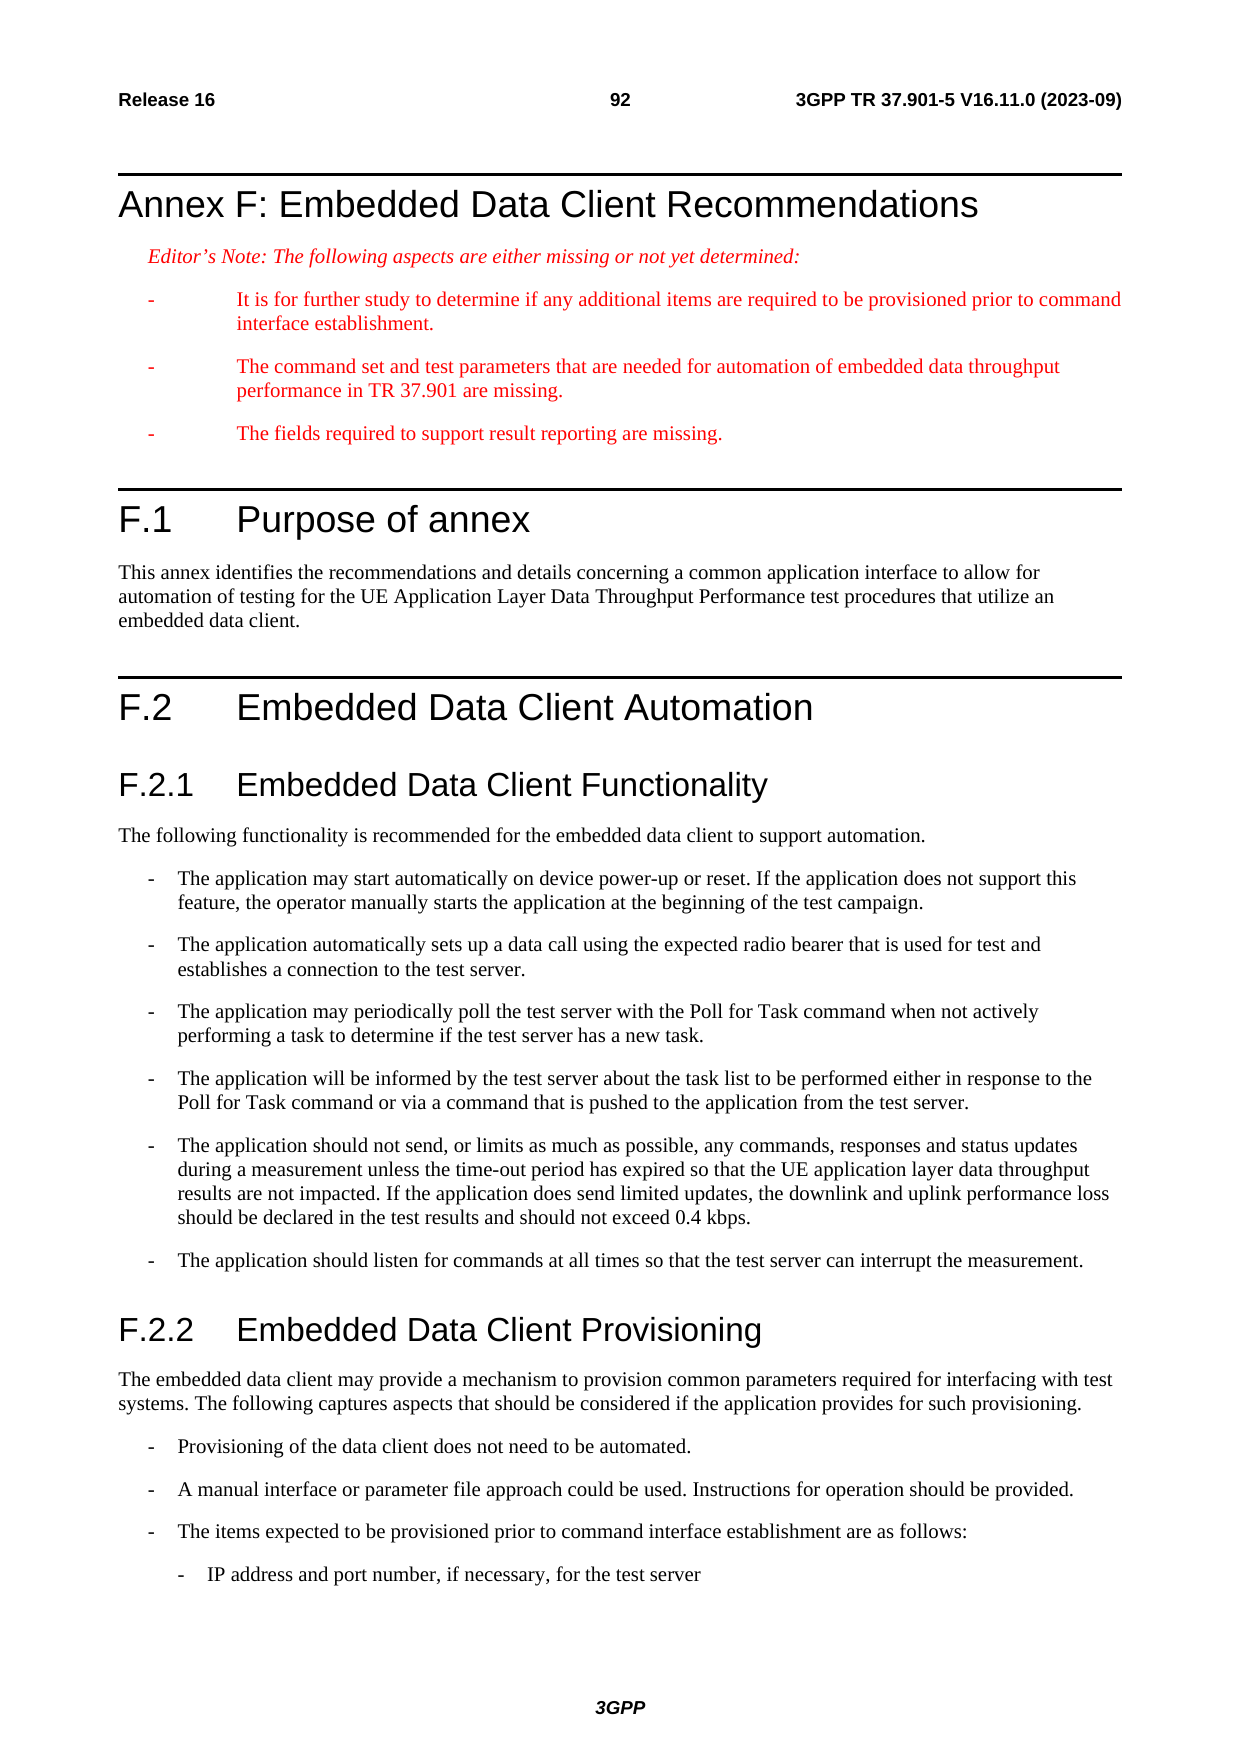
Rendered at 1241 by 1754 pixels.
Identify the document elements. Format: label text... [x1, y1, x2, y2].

text - The application may start automatically on device power-up or reset. If the application does not support this feature, the operator manually starts the application at the beginning of the test campaign. [148, 866, 1122, 914]
text - IP address and port number, if necessary, for the test server [177, 1562, 1122, 1586]
text Editor’s Note: The following aspects are either missing or not yet determined: [148, 244, 1122, 268]
text The embedded data client may provide a mechanism to provision common parameters required for interfacing with test systems. The following captures aspects that should be considered if the application provides for such provisioning. [118, 1367, 1122, 1415]
text - The application will be informed by the test server about the task list to be performed either in response to the Poll for Task command or via a command that is pushed to the application from the test server. [148, 1066, 1122, 1114]
text This annex identifies the recommendations and details concerning a common application interface to allow for automation of testing for the UE Application Layer Data Throughput Performance test procedures that utilize an embedded data client. [118, 559, 1122, 632]
text - The items expected to be provisioned prior to command interface establishment are as follows: [148, 1519, 1122, 1543]
text - The fields required to support result reporting are missing. [148, 421, 1122, 444]
subtitle F.2.1 Embedded Data Client Functionality [118, 766, 1122, 804]
text - It is for further study to determine if any additional items are required to be provisioned prior to command interface establishment. [148, 287, 1122, 335]
text - The command set and test parameters that are needed for automation of embedded data throughput performance in TR 37.901 are missing. [148, 354, 1122, 402]
subtitle F.2 Embedded Data Client Automation [118, 679, 1122, 728]
text - The application automatically sets up a data call using the expected radio bearer that is used for test and establishes a connection to the test server. [148, 932, 1122, 981]
subtitle Annex F: Embedded Data Client Recommendations [118, 176, 1122, 225]
subtitle F.2.2 Embedded Data Client Provisioning [118, 1309, 1122, 1348]
text - Provisioning of the data client does not need to be automated. [148, 1434, 1122, 1458]
text - The application should not send, or limits as much as possible, any commands, responses and status updates during a measurement unless the time-out period has expired so that the UE application layer data throughput results are not impacted. If the application does send limited updates, the downlink and uplink performance loss should be declared in the test results and should not exceed 0.4 kbps. [148, 1133, 1122, 1229]
text The following functionality is recommended for the embedded data client to support automation. [118, 823, 1122, 847]
subtitle F.1 Purpose of annex [118, 491, 1122, 541]
text - The application may periodically poll the test server with the Poll for Task command when not actively performing a task to determine if the test server has a new task. [148, 999, 1122, 1047]
text - A manual interface or parameter file approach could be used. Instructions for operation should be provided. [148, 1476, 1122, 1501]
text - The application should listen for commands at all times so that the test server can interrupt the measurement. [148, 1248, 1122, 1272]
